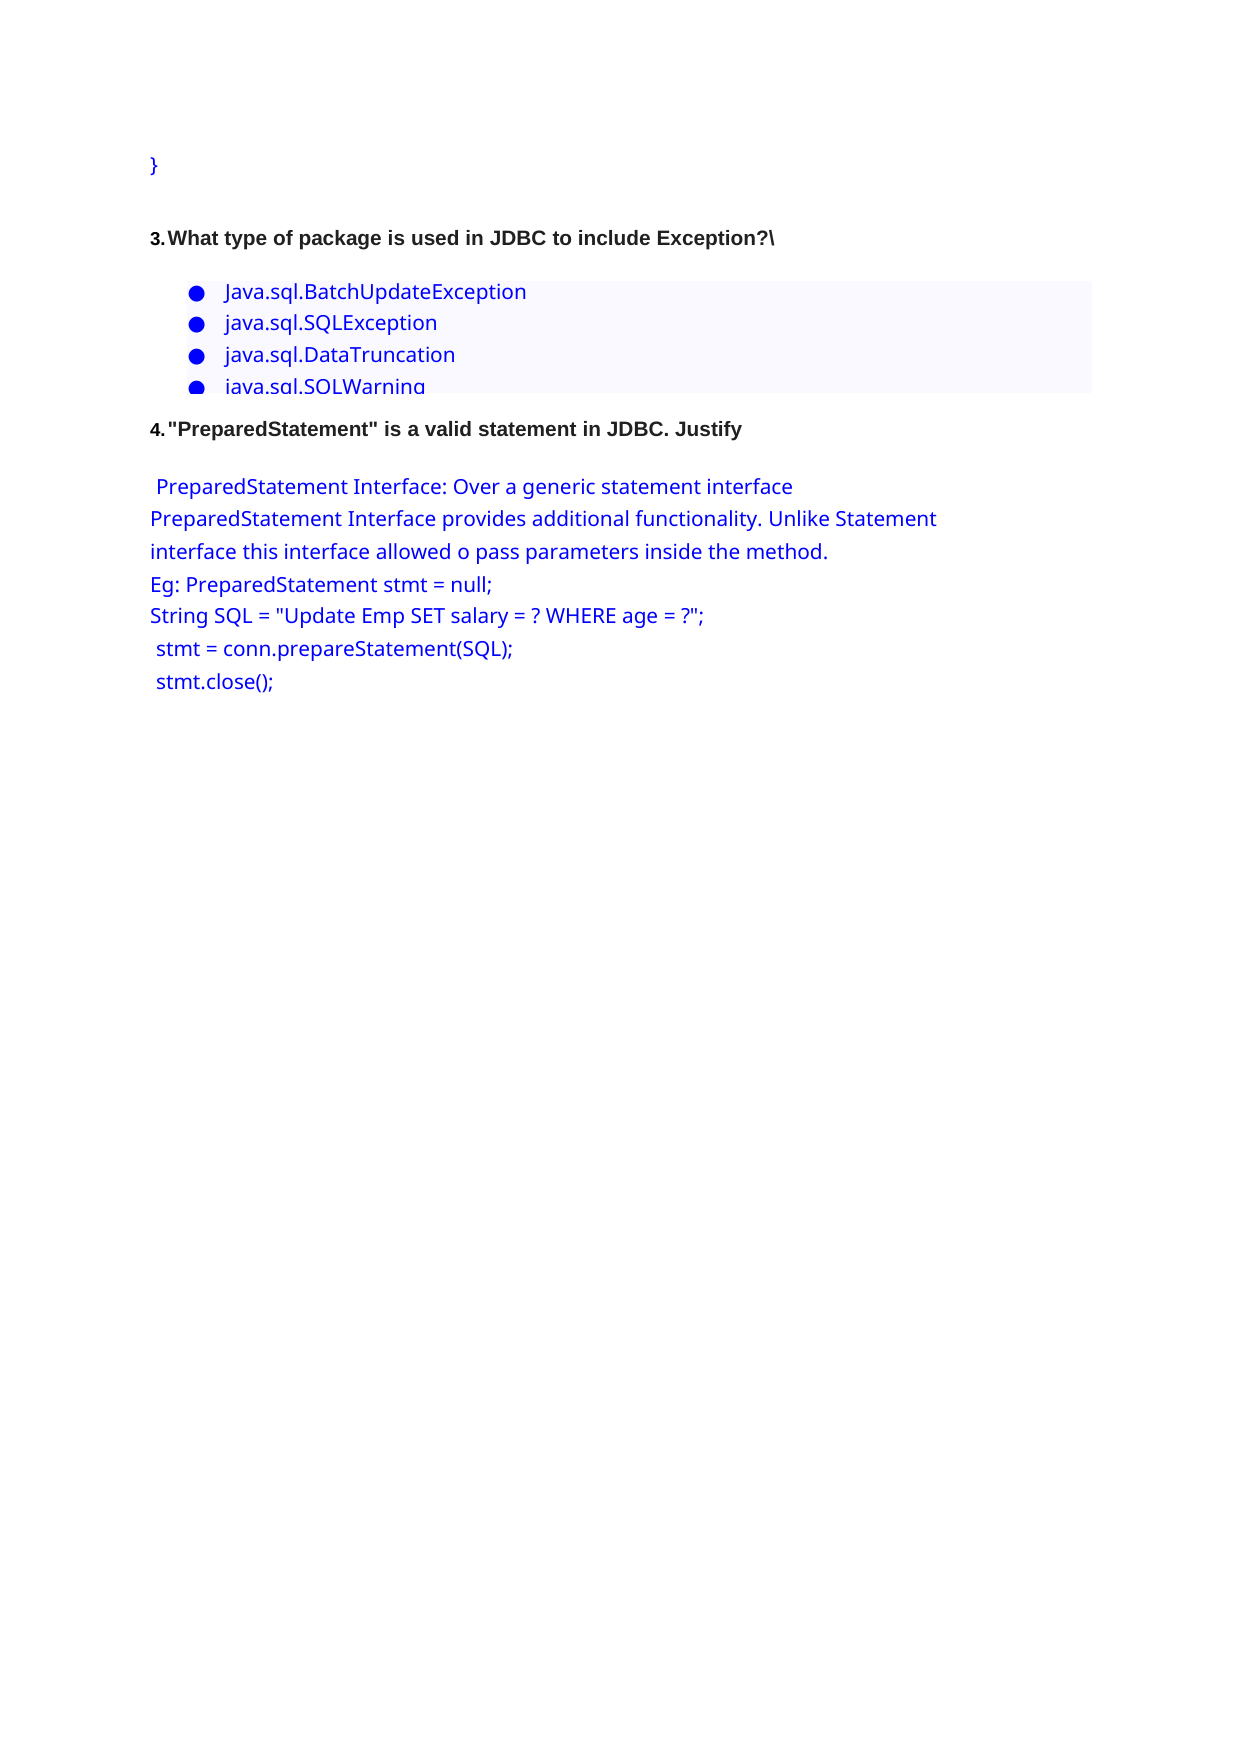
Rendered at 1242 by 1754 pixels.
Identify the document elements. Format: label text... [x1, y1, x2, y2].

text Eg: PreparedStatement stmt = null; [150, 570, 1104, 598]
text String SQL = "Update Emp SET salary = ? WHERE age = ?"; stmt = conn.prepareStatement(SQL); [150, 602, 722, 663]
list "PreparedStatement" is a valid statement in JDBC. Justify [150, 417, 1104, 441]
text } [150, 150, 1104, 178]
subtitle What type of package is used in JDBC to include Exception?\ [150, 225, 1104, 249]
text PreparedStatement Interface: Over a generic statement interface PreparedStatement Interface provides additional functionality. Unlike Statement interface this interface allowed o pass parameters inside the method. [150, 472, 983, 566]
text stmt.close(); [156, 667, 1104, 695]
